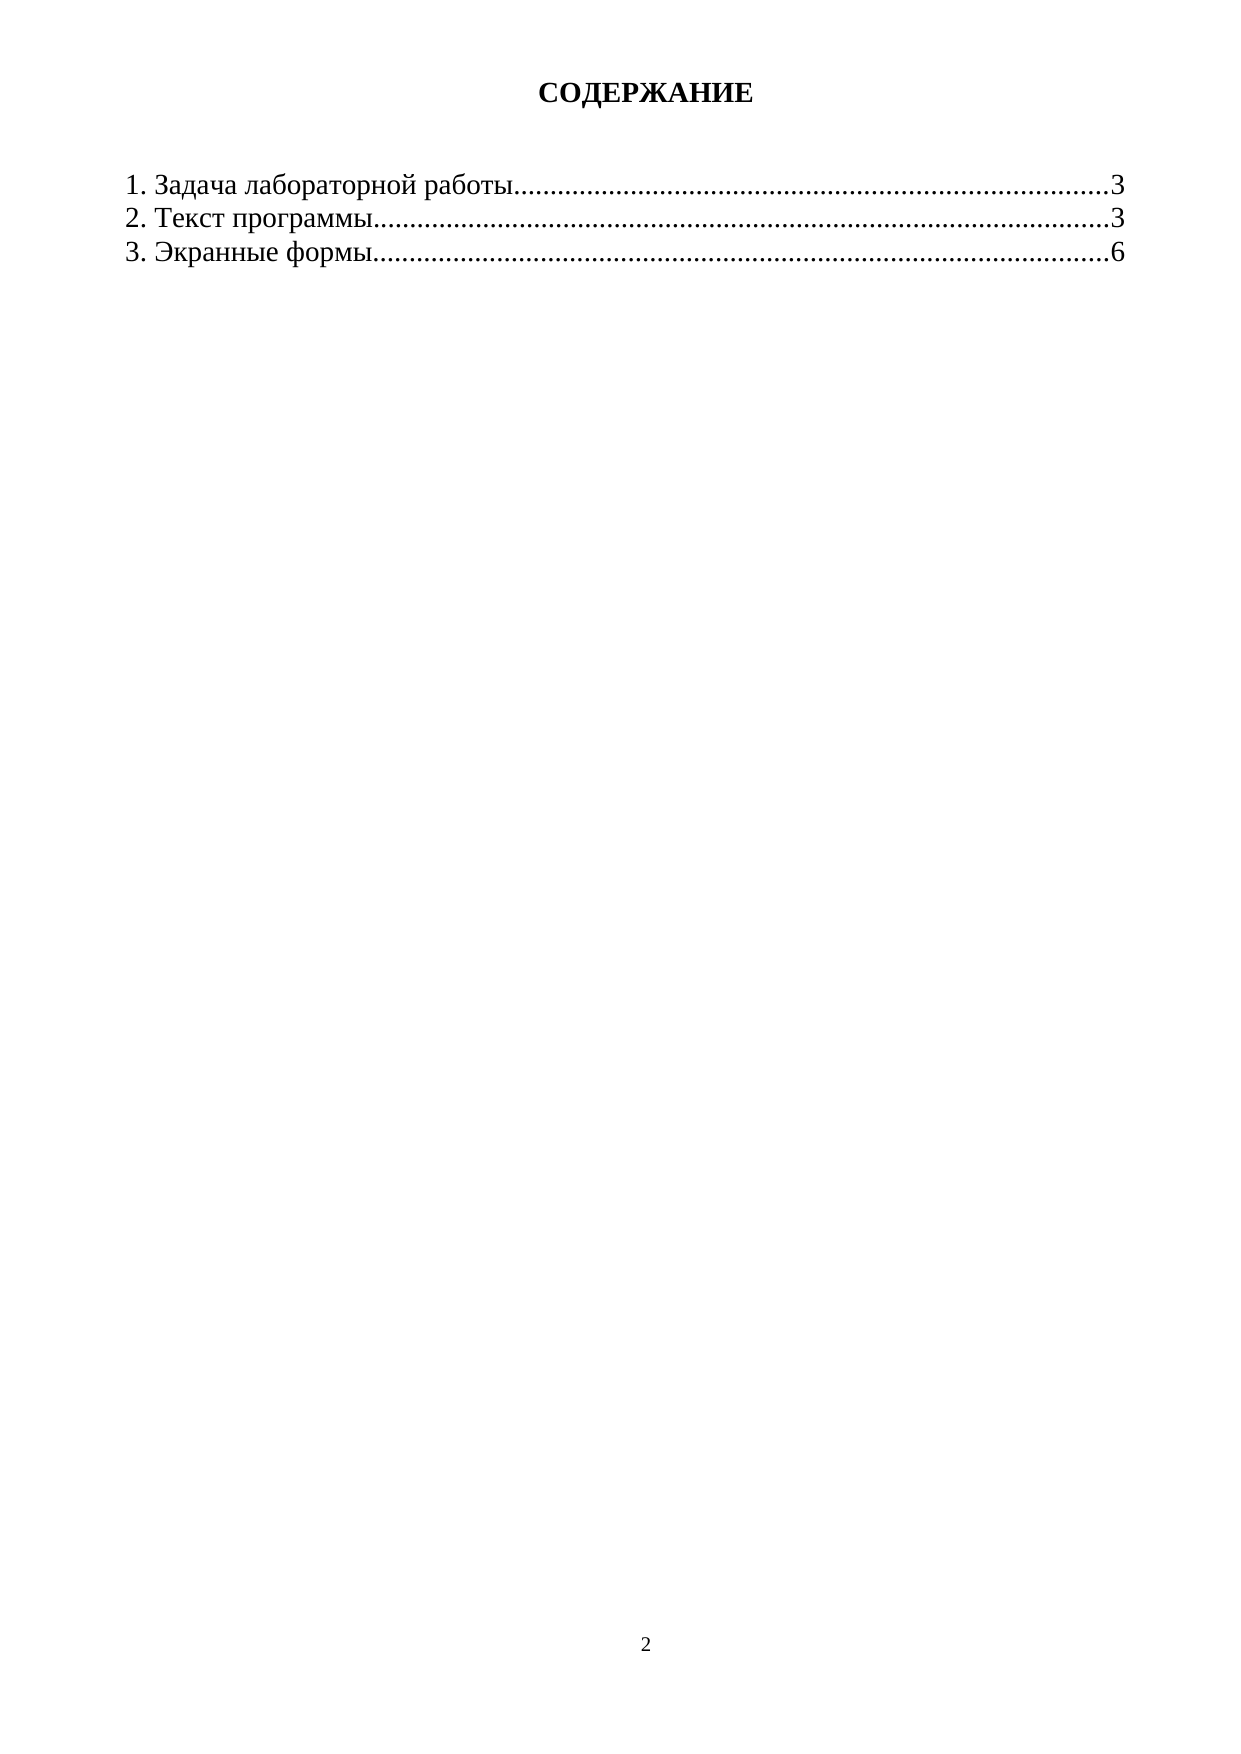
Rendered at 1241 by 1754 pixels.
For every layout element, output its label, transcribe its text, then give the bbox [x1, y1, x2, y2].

text 1. Задача лабораторной работы 3 [125, 167, 1167, 201]
text 3. Экранные формы. 6 [125, 234, 1167, 268]
text СОДЕРЖАНИЕ [125, 75, 1167, 108]
text 2. Текст программы. 3 [125, 201, 1167, 234]
